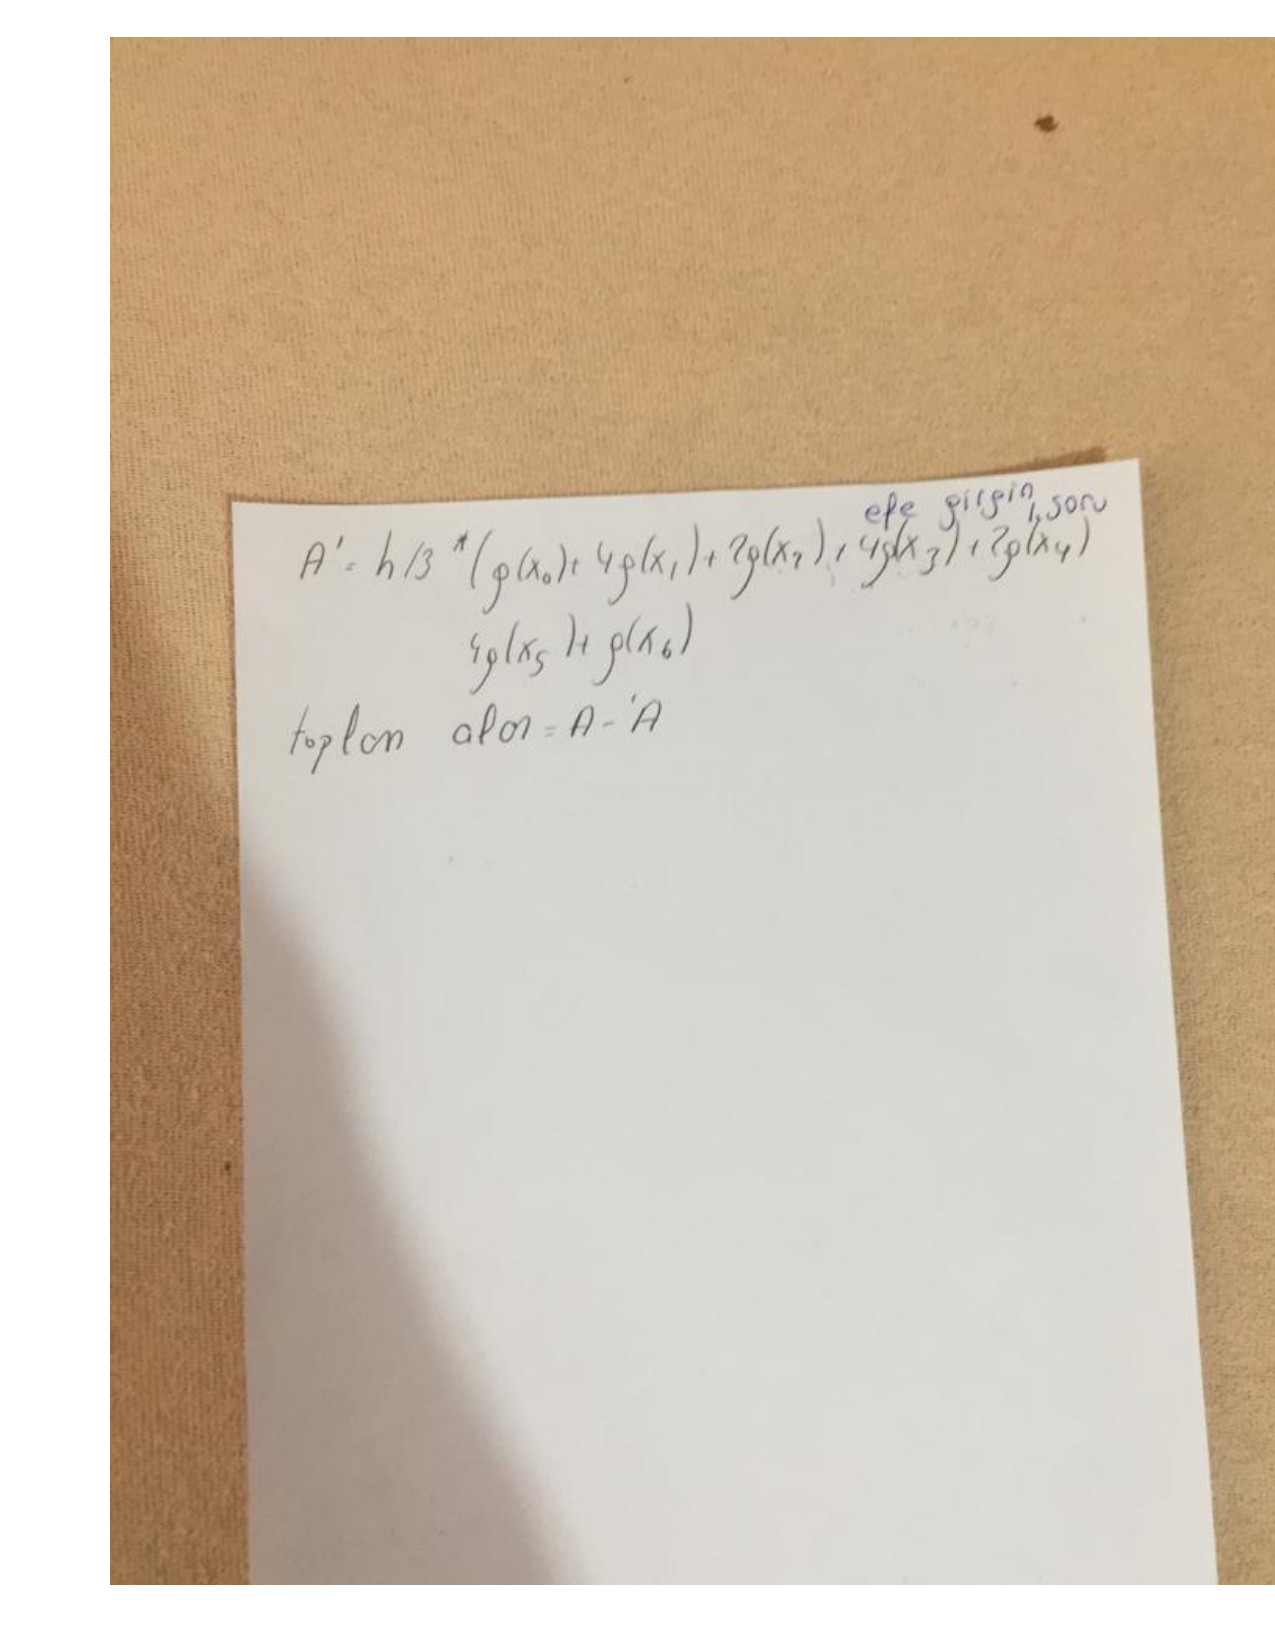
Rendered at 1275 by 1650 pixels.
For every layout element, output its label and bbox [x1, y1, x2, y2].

picture [110, 37, 1275, 1585]
